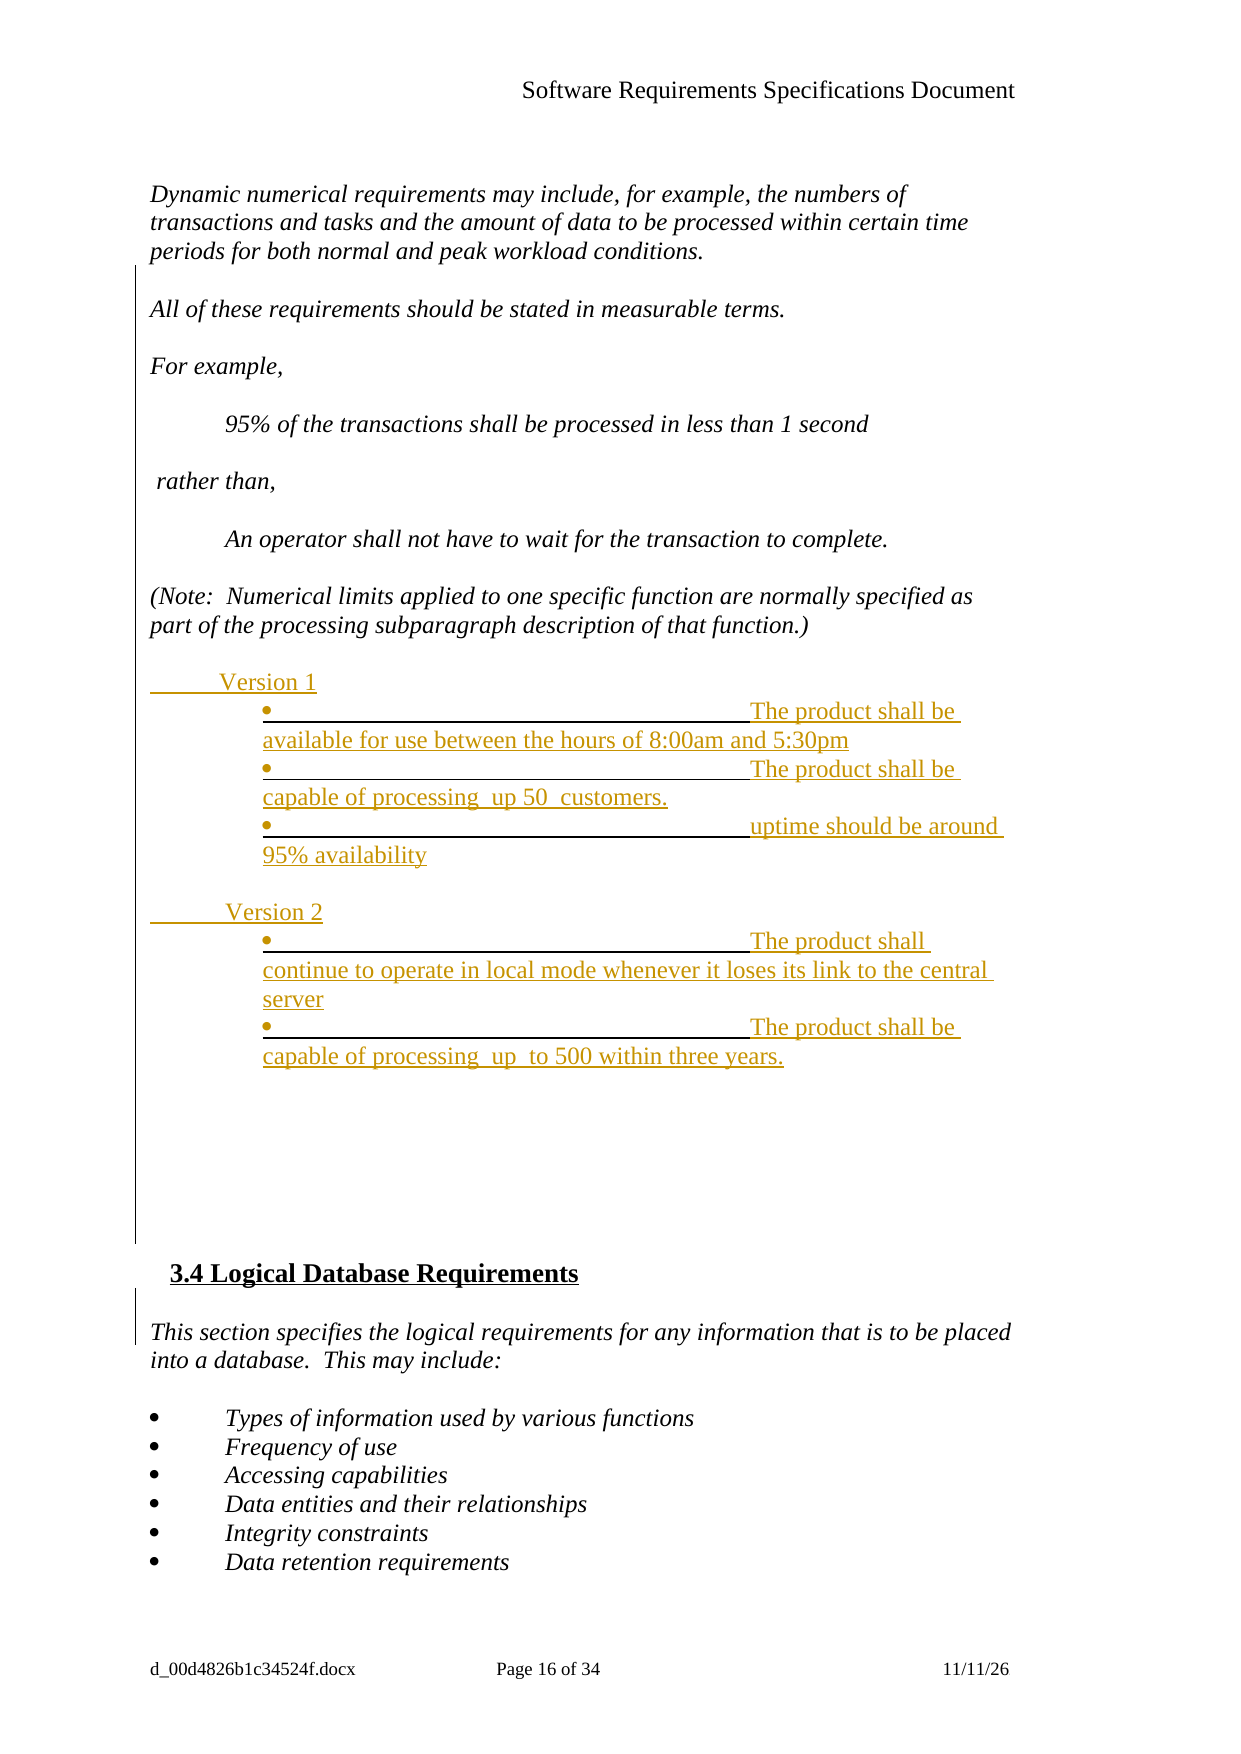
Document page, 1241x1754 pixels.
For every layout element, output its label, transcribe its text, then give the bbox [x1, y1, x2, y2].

list Data retention requirements [150, 1547, 1015, 1575]
text For example, [150, 351, 1015, 380]
text An operator shall not have to wait for the transaction to complete. [225, 524, 1015, 552]
subtitle 3.4 Logical Database Requirements [169, 1257, 1015, 1288]
list Types of information used by various functions [150, 1403, 1015, 1432]
list Data entities and their relationships [150, 1489, 1015, 1518]
text 95% of the transactions shall be processed in less than 1 second [225, 409, 1015, 437]
text (Note: Numerical limits applied to one specific function are normally specified as part of the processing subparagraph description of that function.) [150, 581, 1015, 639]
list Integrity constraints [150, 1518, 1015, 1547]
text Dynamic numerical requirements may include, for example, the numbers of transactions and tasks and the amount of data to be processed within certain time periods for both normal and peak workload conditions. [150, 179, 1015, 265]
text All of these requirements should be stated in measurable terms. [150, 294, 1015, 322]
list Accessing capabilities [150, 1460, 1015, 1489]
list Frequency of use [150, 1432, 1015, 1460]
text This section specifies the logical requirements for any information that is to be placed into a database. This may include: [150, 1317, 1015, 1374]
text rather than, [150, 466, 1015, 495]
